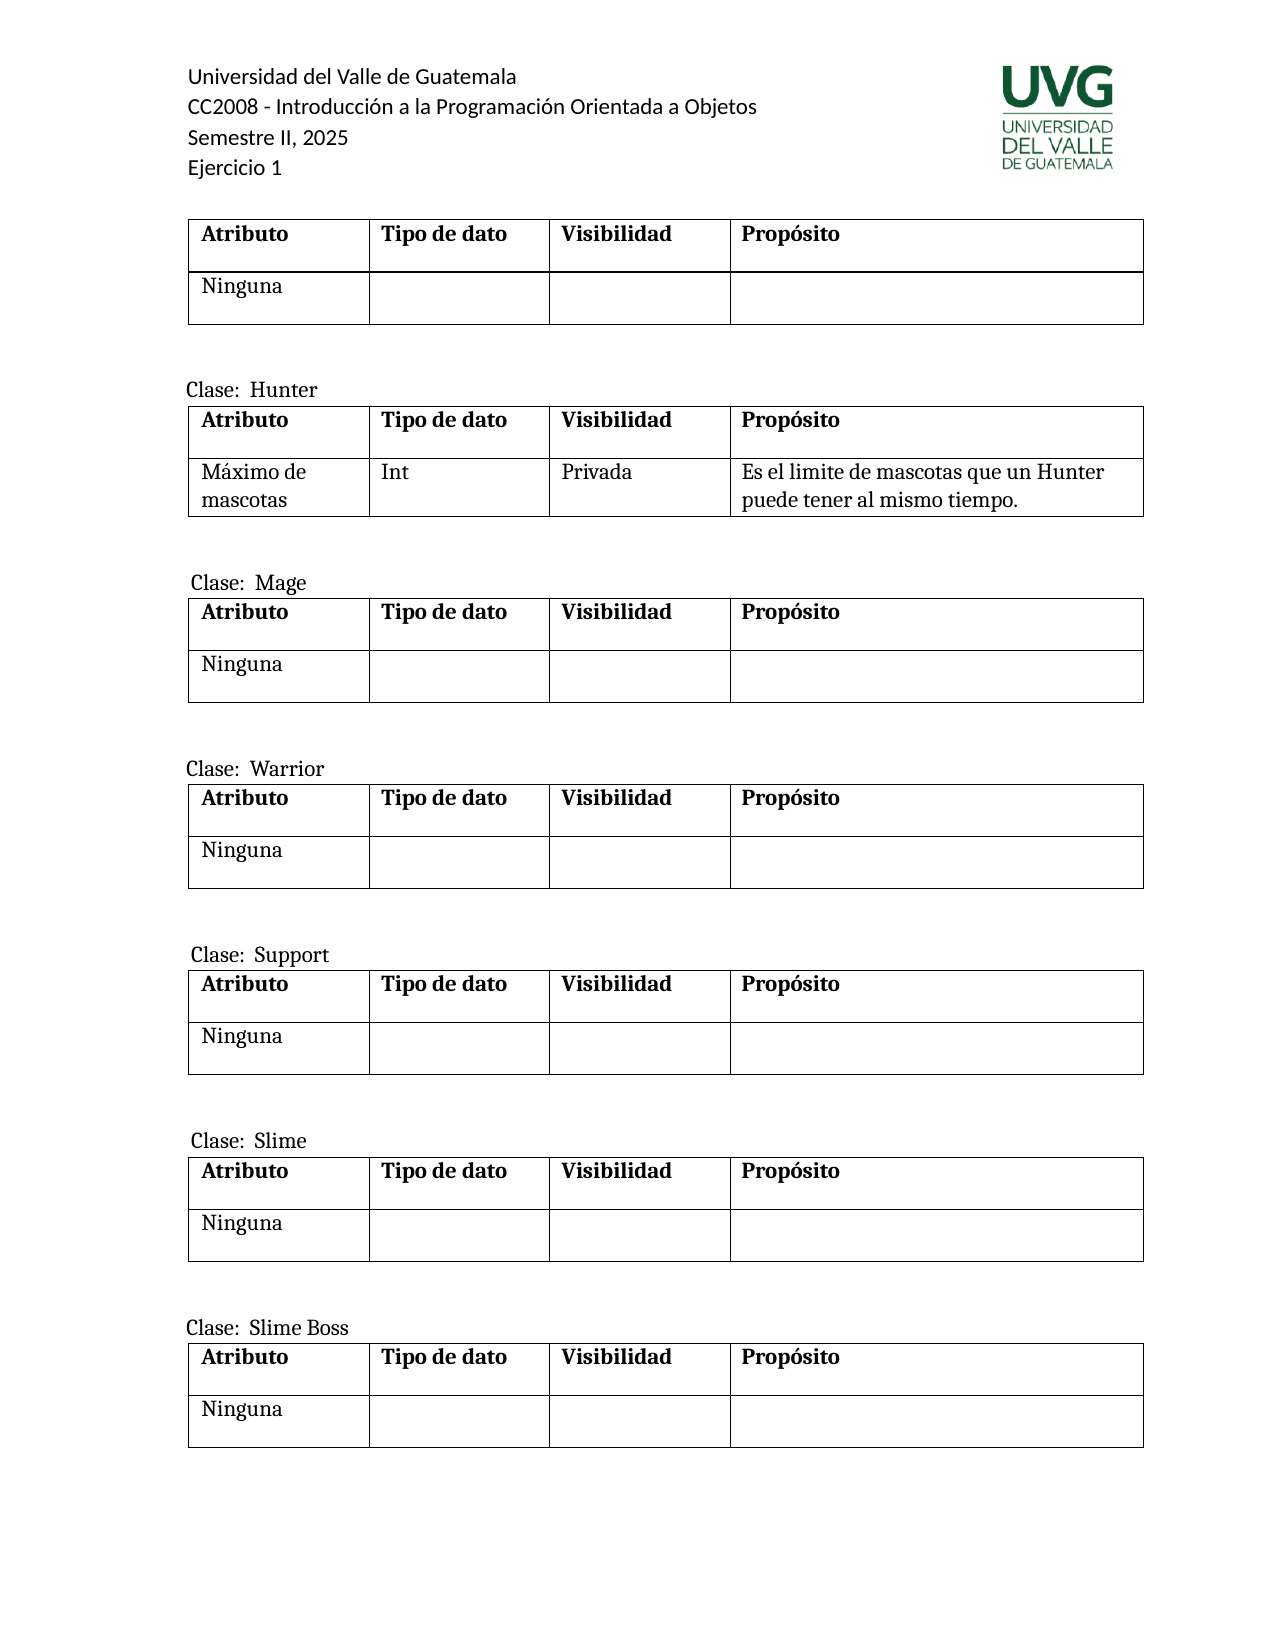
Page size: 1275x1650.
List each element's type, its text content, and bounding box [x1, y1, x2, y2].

table_header Atributo [189, 599, 369, 650]
table_cell Ninguna [189, 651, 369, 702]
table_cell [550, 1023, 730, 1074]
table_header Propósito [731, 1158, 1143, 1209]
table_header Visibilidad [550, 971, 730, 1022]
table_cell [731, 651, 1143, 702]
text Clase: Mage [186, 569, 1113, 596]
table_cell [370, 651, 549, 702]
table_header Propósito [731, 220, 1143, 271]
table_header Propósito [731, 1344, 1143, 1395]
text Clase: Slime Boss [186, 1314, 1113, 1341]
table_header Tipo de dato [370, 599, 549, 650]
table_cell Máximo de mascotas [189, 459, 369, 516]
table_cell [731, 1210, 1143, 1261]
table_header Atributo [189, 1344, 369, 1395]
table_cell Es el limite de mascotas que un Hunter puede tener al mismo tiempo. [731, 459, 1143, 516]
table_cell Privada [550, 459, 730, 516]
table_header Tipo de dato [370, 407, 549, 458]
table_cell [370, 273, 549, 323]
table_cell [731, 1396, 1143, 1447]
table_cell [550, 837, 730, 888]
table_header Tipo de dato [370, 785, 549, 836]
table_cell [550, 1396, 730, 1447]
table_header Tipo de dato [370, 971, 549, 1022]
table_header Visibilidad [550, 407, 730, 458]
table_cell [370, 837, 549, 888]
table_cell [550, 1210, 730, 1261]
table_cell [550, 273, 730, 323]
table_header Atributo [189, 971, 369, 1022]
text Clase: Slime [186, 1128, 1113, 1154]
table_cell [550, 651, 730, 702]
table_cell [370, 1396, 549, 1447]
table_header Atributo [189, 407, 369, 458]
table_header Visibilidad [550, 220, 730, 271]
table_header Atributo [189, 785, 369, 836]
picture [999, 62, 1115, 174]
table_cell Ninguna [189, 1023, 369, 1074]
table_cell Ninguna [189, 837, 369, 888]
table_header Tipo de dato [370, 1344, 549, 1395]
table_cell [731, 1023, 1143, 1074]
table_cell Ninguna [189, 1210, 369, 1261]
text Clase: Support [186, 942, 1113, 968]
table_header Propósito [731, 407, 1143, 458]
table_header Propósito [731, 785, 1143, 836]
table_header Propósito [731, 971, 1143, 1022]
table_cell [370, 1210, 549, 1261]
table_cell Int [370, 459, 549, 516]
table_header Visibilidad [550, 785, 730, 836]
table_header Visibilidad [550, 1344, 730, 1395]
table_header Atributo [189, 1158, 369, 1209]
table_cell [731, 837, 1143, 888]
table_header Atributo [189, 220, 369, 271]
table_header Visibilidad [550, 599, 730, 650]
table_cell [370, 1023, 549, 1074]
text Clase: Warrior [186, 755, 1113, 782]
table_header Propósito [731, 599, 1143, 650]
table_header Visibilidad [550, 1158, 730, 1209]
text Clase: Hunter [186, 377, 1113, 403]
table_header Tipo de dato [370, 1158, 549, 1209]
table_cell [731, 273, 1143, 323]
table_header Tipo de dato [370, 220, 549, 271]
table_cell Ninguna [189, 1396, 369, 1447]
table_cell Ninguna [189, 273, 369, 323]
